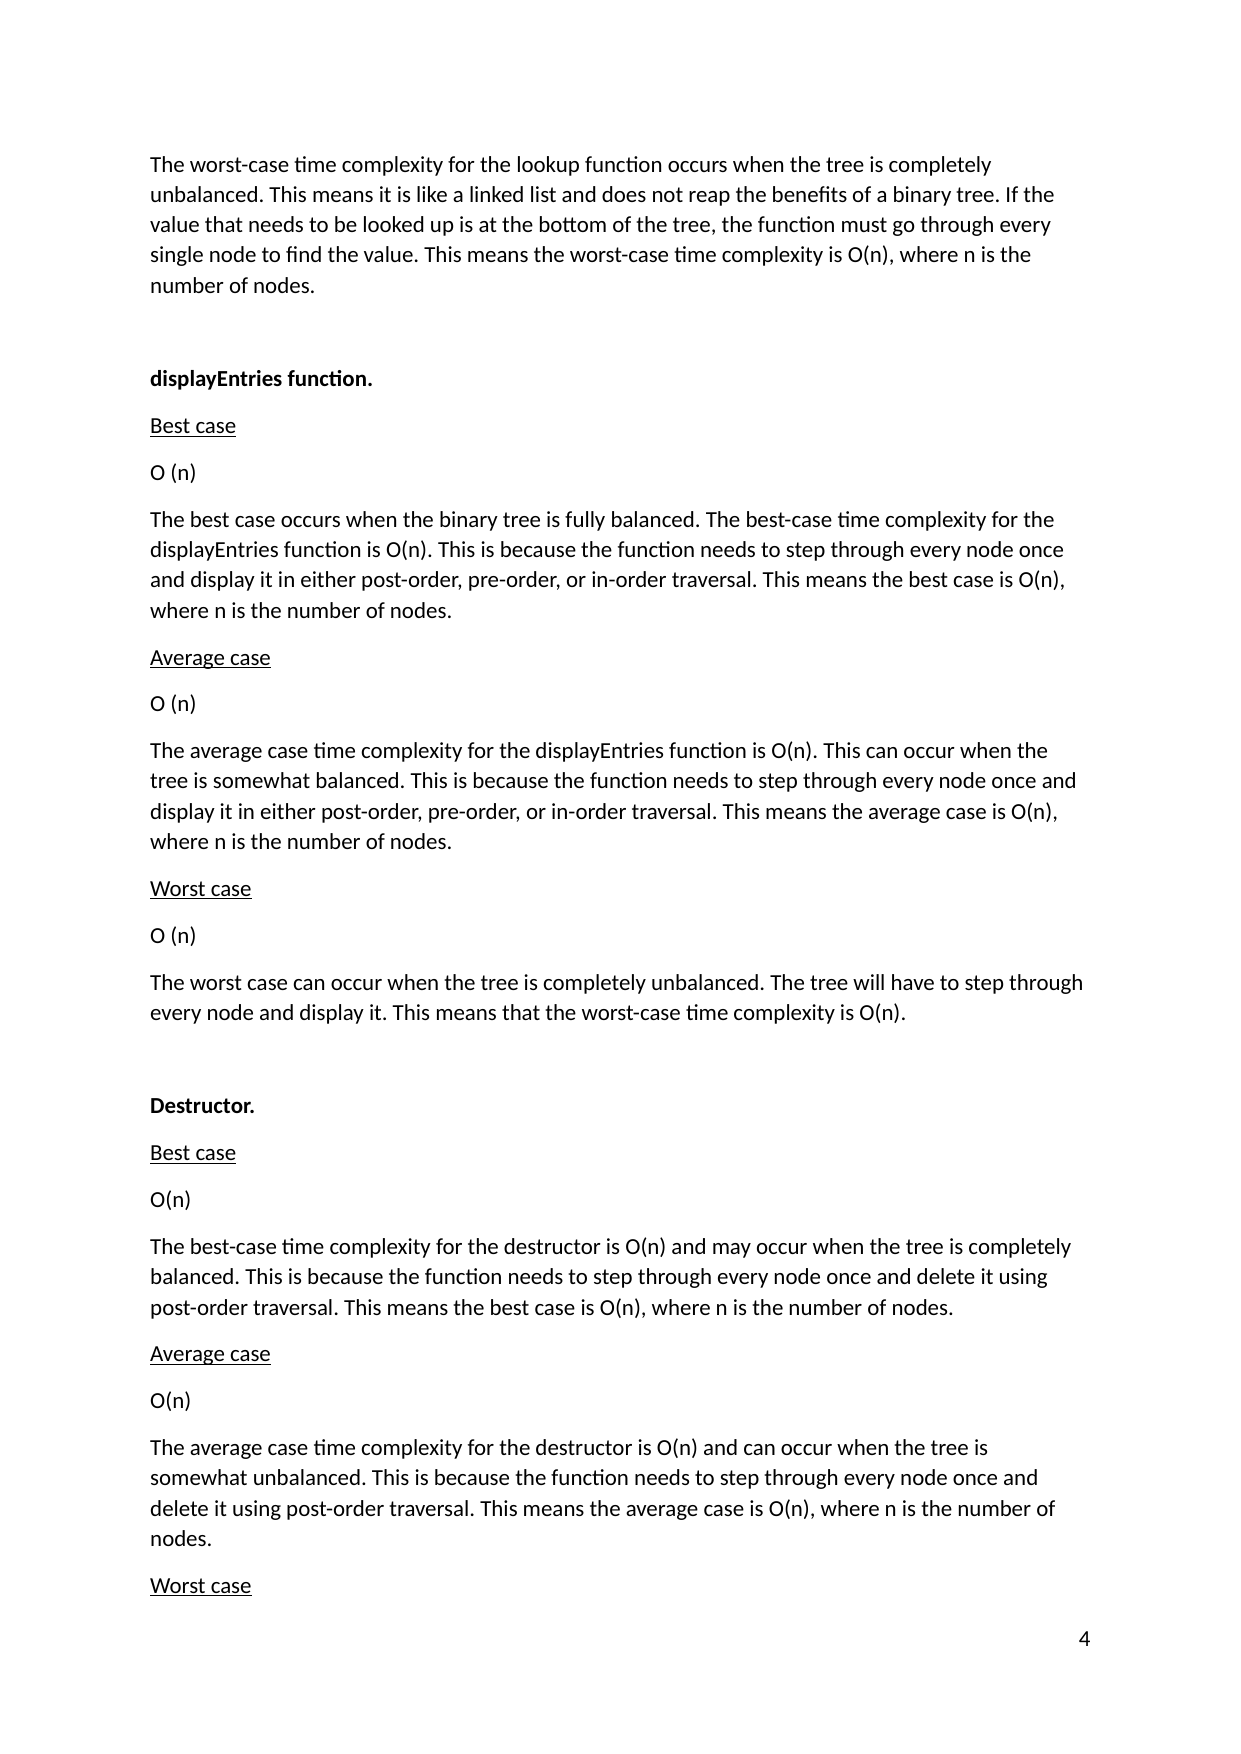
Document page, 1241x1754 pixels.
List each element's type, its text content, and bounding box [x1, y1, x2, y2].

text The worst case can occur when the tree is completely unbalanced. The tree will have to step through every node and display it. This means that the worst-case time complexity is O(n). [150, 968, 1090, 1026]
text O(n) [150, 1386, 1090, 1414]
text Average case [150, 643, 1090, 671]
text O (n) [150, 458, 1090, 486]
text Destructor. [150, 1092, 1090, 1120]
text The average case time complexity for the destructor is O(n) and can occur when the tree is somewhat unbalanced. This is because the function needs to step through every node once and delete it using post-order traversal. This means the average case is O(n), where n is the number of nodes. [150, 1433, 1090, 1552]
text The average case time complexity for the displayEntries function is O(n). This can occur when the tree is somewhat balanced. This is because the function needs to step through every node once and display it in either post-order, pre-order, or in-order traversal. This means the average case is O(n), where n is the number of nodes. [150, 736, 1090, 855]
text The worst-case time complexity for the lookup function occurs when the tree is completely unbalanced. This means it is like a linked list and does not reap the benefits of a binary tree. If the value that needs to be looked up is at the bottom of the tree, the function must go through every single node to find the value. This means the worst-case time complexity is O(n), where n is the number of nodes. [150, 150, 1090, 299]
text O (n) [150, 689, 1090, 718]
text Best case [150, 1138, 1090, 1167]
text Worst case [150, 874, 1090, 902]
text Best case [150, 411, 1090, 439]
text O (n) [150, 921, 1090, 949]
text O(n) [150, 1185, 1090, 1213]
text Worst case [150, 1571, 1090, 1599]
text The best case occurs when the binary tree is fully balanced. The best-case time complexity for the displayEntries function is O(n). This is because the function needs to step through every node once and display it in either post-order, pre-order, or in-order traversal. This means the best case is O(n), where n is the number of nodes. [150, 505, 1090, 624]
text Average case [150, 1339, 1090, 1368]
text displayEntries function. [150, 364, 1090, 393]
text The best-case time complexity for the destructor is O(n) and may occur when the tree is completely balanced. This is because the function needs to step through every node once and delete it using post-order traversal. This means the best case is O(n), where n is the number of nodes. [150, 1232, 1090, 1321]
